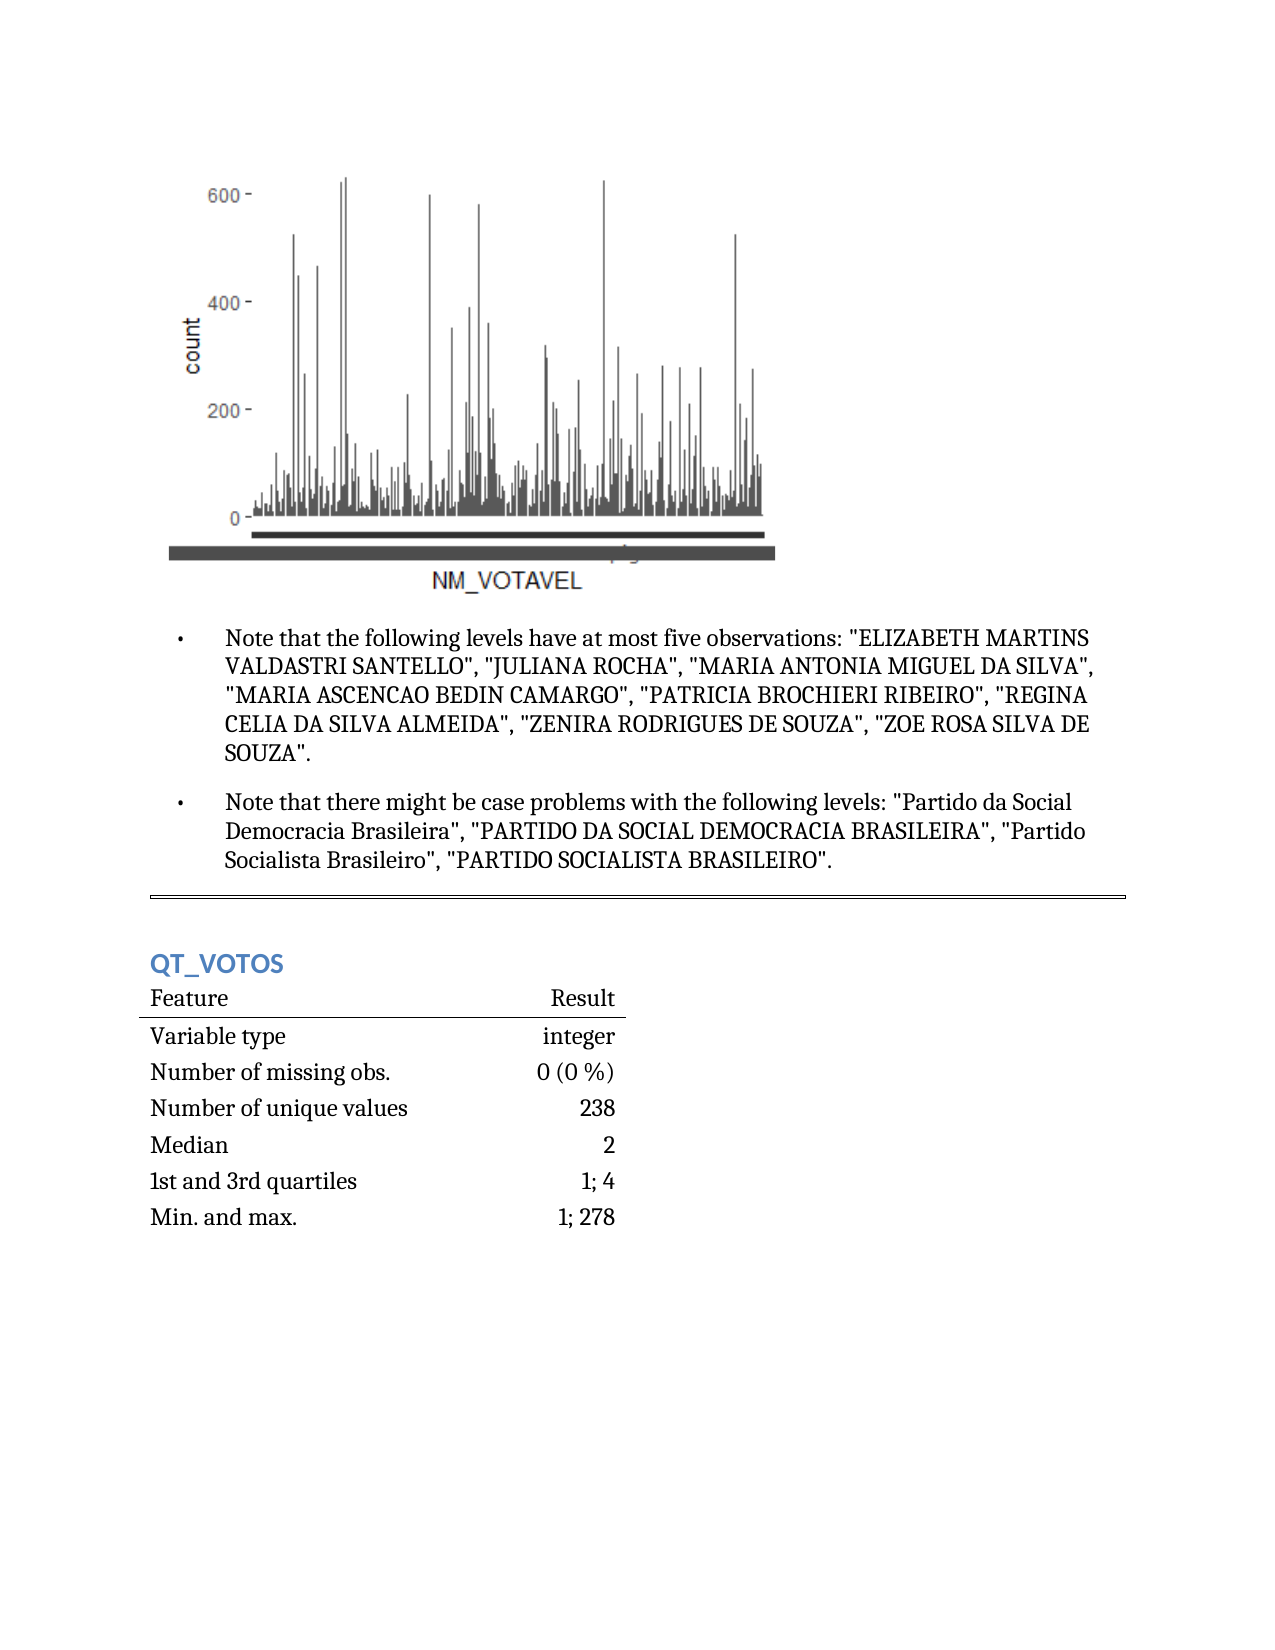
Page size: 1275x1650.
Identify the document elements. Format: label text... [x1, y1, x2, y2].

table_cell Median [139, 1127, 491, 1163]
table_cell Number of unique values [139, 1091, 491, 1127]
table_cell 1; 278 [491, 1199, 626, 1236]
list Note that the following levels have at most five observations: "ELIZABETH MARTINS VALDASTRI SANTELLO", "JULIANA ROCHA", "MARIA ANTONIA MIGUEL DA SILVA", "MARIA ASCENCAO BEDIN CAMARGO", "PATRICIA BROCHIERI RIBEIRO", "REGINA CELIA DA SILVA ALMEIDA", "ZENIRA RODRIGUES DE SOUZA", "ZOE ROSA SILVA DE SOUZA". [175, 623, 1125, 767]
table_cell integer [491, 1018, 626, 1054]
table_cell 2 [491, 1127, 626, 1163]
table_cell 0 (0 %) [491, 1054, 626, 1091]
picture [168, 150, 776, 605]
table_cell 1; 4 [491, 1163, 626, 1199]
list Note that there might be case problems with the following levels: "Partido da Social Democracia Brasileira", "PARTIDO DA SOCIAL DEMOCRACIA BRASILEIRA", "Partido Socialista Brasileiro", "PARTIDO SOCIALISTA BRASILEIRO". [175, 788, 1125, 874]
table_header Result [491, 980, 626, 1017]
table_cell 1st and 3rd quartiles [139, 1163, 491, 1199]
subtitle QT_VOTOS [150, 945, 1125, 980]
table_cell Min. and max. [139, 1199, 491, 1236]
table_header Feature [139, 980, 491, 1017]
table_cell 238 [491, 1091, 626, 1127]
table_cell Variable type [139, 1018, 491, 1054]
table_cell Number of missing obs. [139, 1054, 491, 1091]
